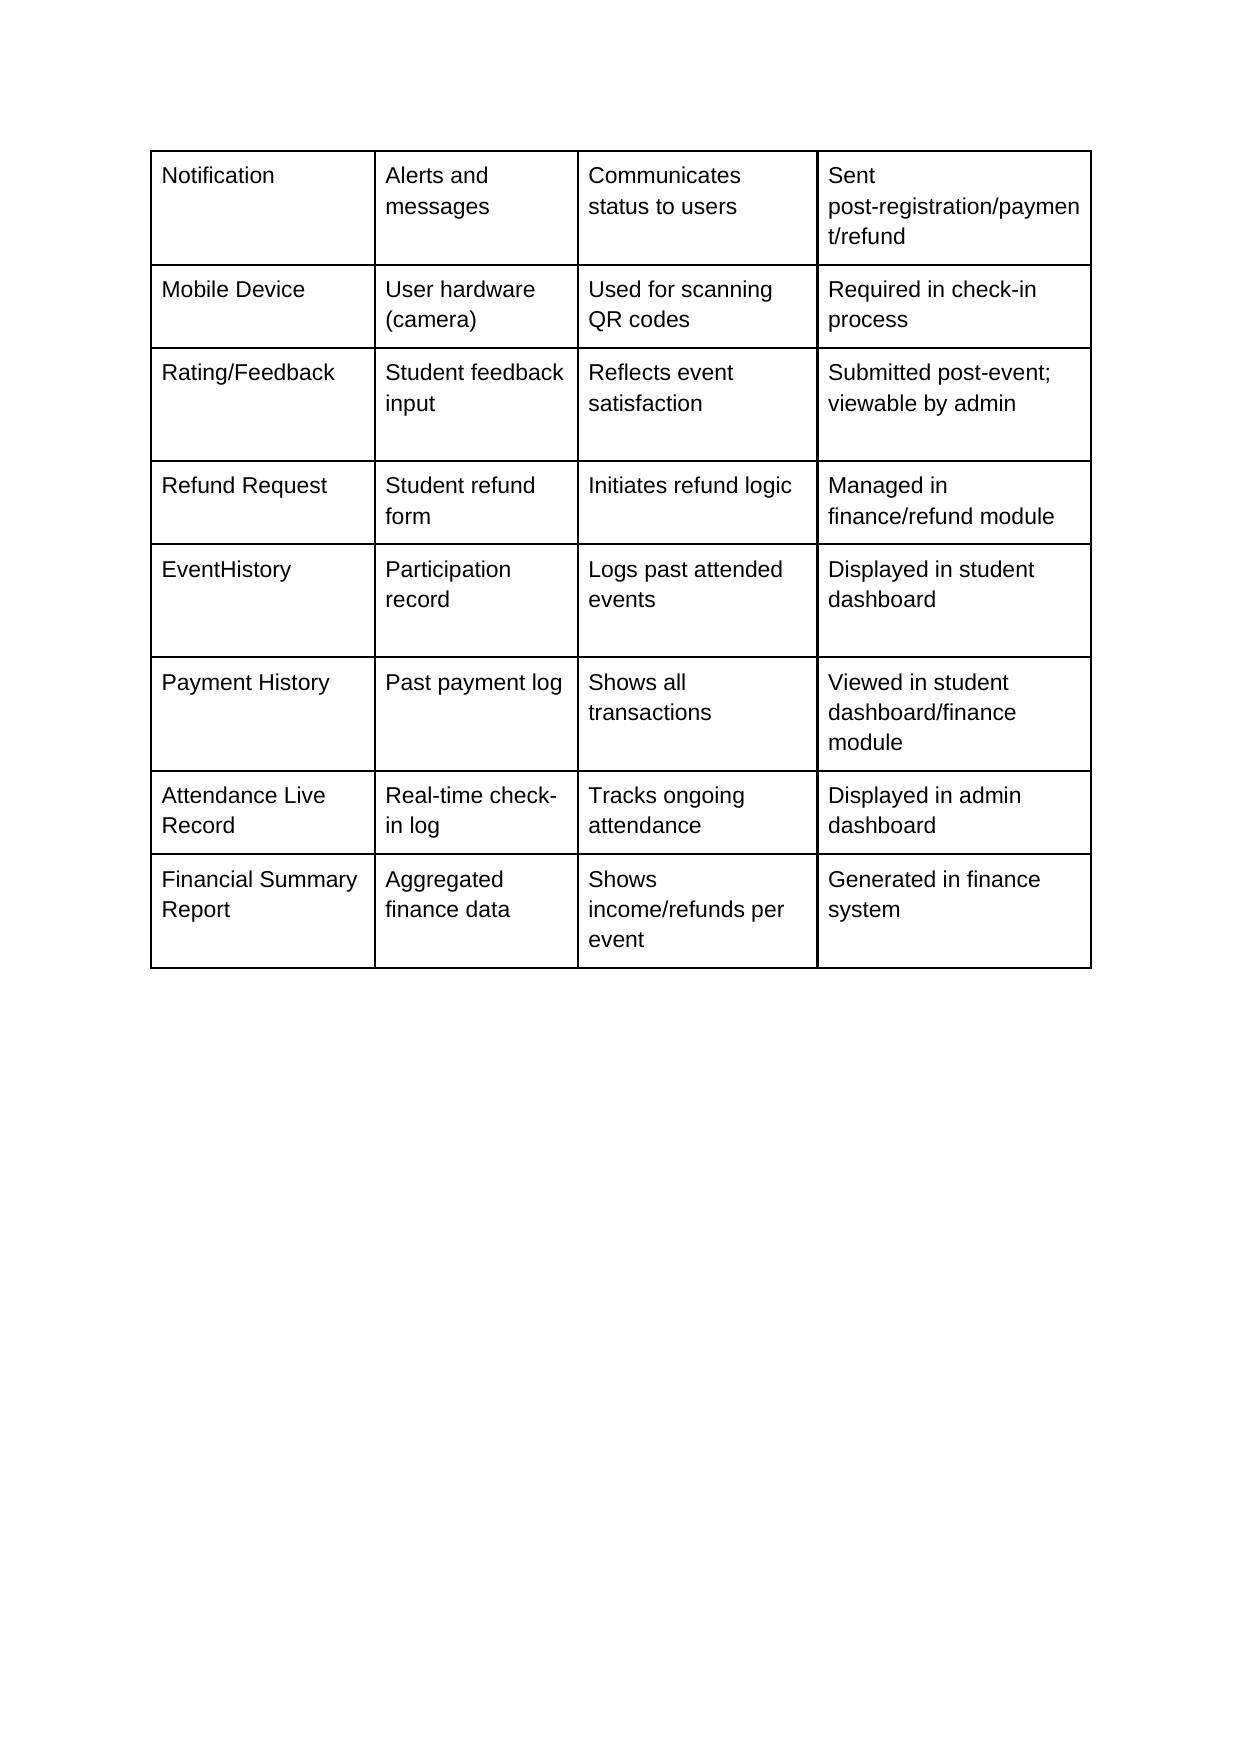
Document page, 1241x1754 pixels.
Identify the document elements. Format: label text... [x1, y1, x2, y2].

table_cell Financial Summary Report [152, 855, 374, 967]
table_cell Payment History [152, 658, 374, 770]
table_cell Initiates refund logic [579, 462, 816, 543]
table_cell Communicates status to users [579, 152, 816, 263]
table_cell Real-time check-in log [376, 772, 577, 853]
table_cell Student refund form [376, 462, 577, 543]
table_cell Aggregated finance data [376, 855, 577, 967]
table_cell Required in check-in process [819, 266, 1090, 347]
table_cell Viewed in student dashboard/finance module [819, 658, 1090, 770]
table_cell User hardware (camera) [376, 266, 577, 347]
table_cell Past payment log [376, 658, 577, 770]
table_cell Rating/Feedback [152, 349, 374, 460]
table_cell Tracks ongoing attendance [579, 772, 816, 853]
table_cell Alerts and messages [376, 152, 577, 263]
table_cell Reflects event satisfaction [579, 349, 816, 460]
table_cell Attendance Live Record [152, 772, 374, 853]
table_cell Displayed in student dashboard [819, 545, 1090, 656]
table_cell Participation record [376, 545, 577, 656]
table_cell Displayed in admin dashboard [819, 772, 1090, 853]
table_cell Sent post-registration/payment/refund [819, 152, 1090, 263]
table_cell EventHistory [152, 545, 374, 656]
table_cell Notification [152, 152, 374, 263]
table_cell Mobile Device [152, 266, 374, 347]
table_cell Managed in finance/refund module [819, 462, 1090, 543]
table_cell Generated in finance system [819, 855, 1090, 967]
table_cell Shows income/refunds per event [579, 855, 816, 967]
table_cell Refund Request [152, 462, 374, 543]
table_cell Shows all transactions [579, 658, 816, 770]
table_cell Student feedback input [376, 349, 577, 460]
table_cell Submitted post-event; viewable by admin [819, 349, 1090, 460]
table_cell Logs past attended events [579, 545, 816, 656]
table_cell Used for scanning QR codes [579, 266, 816, 347]
